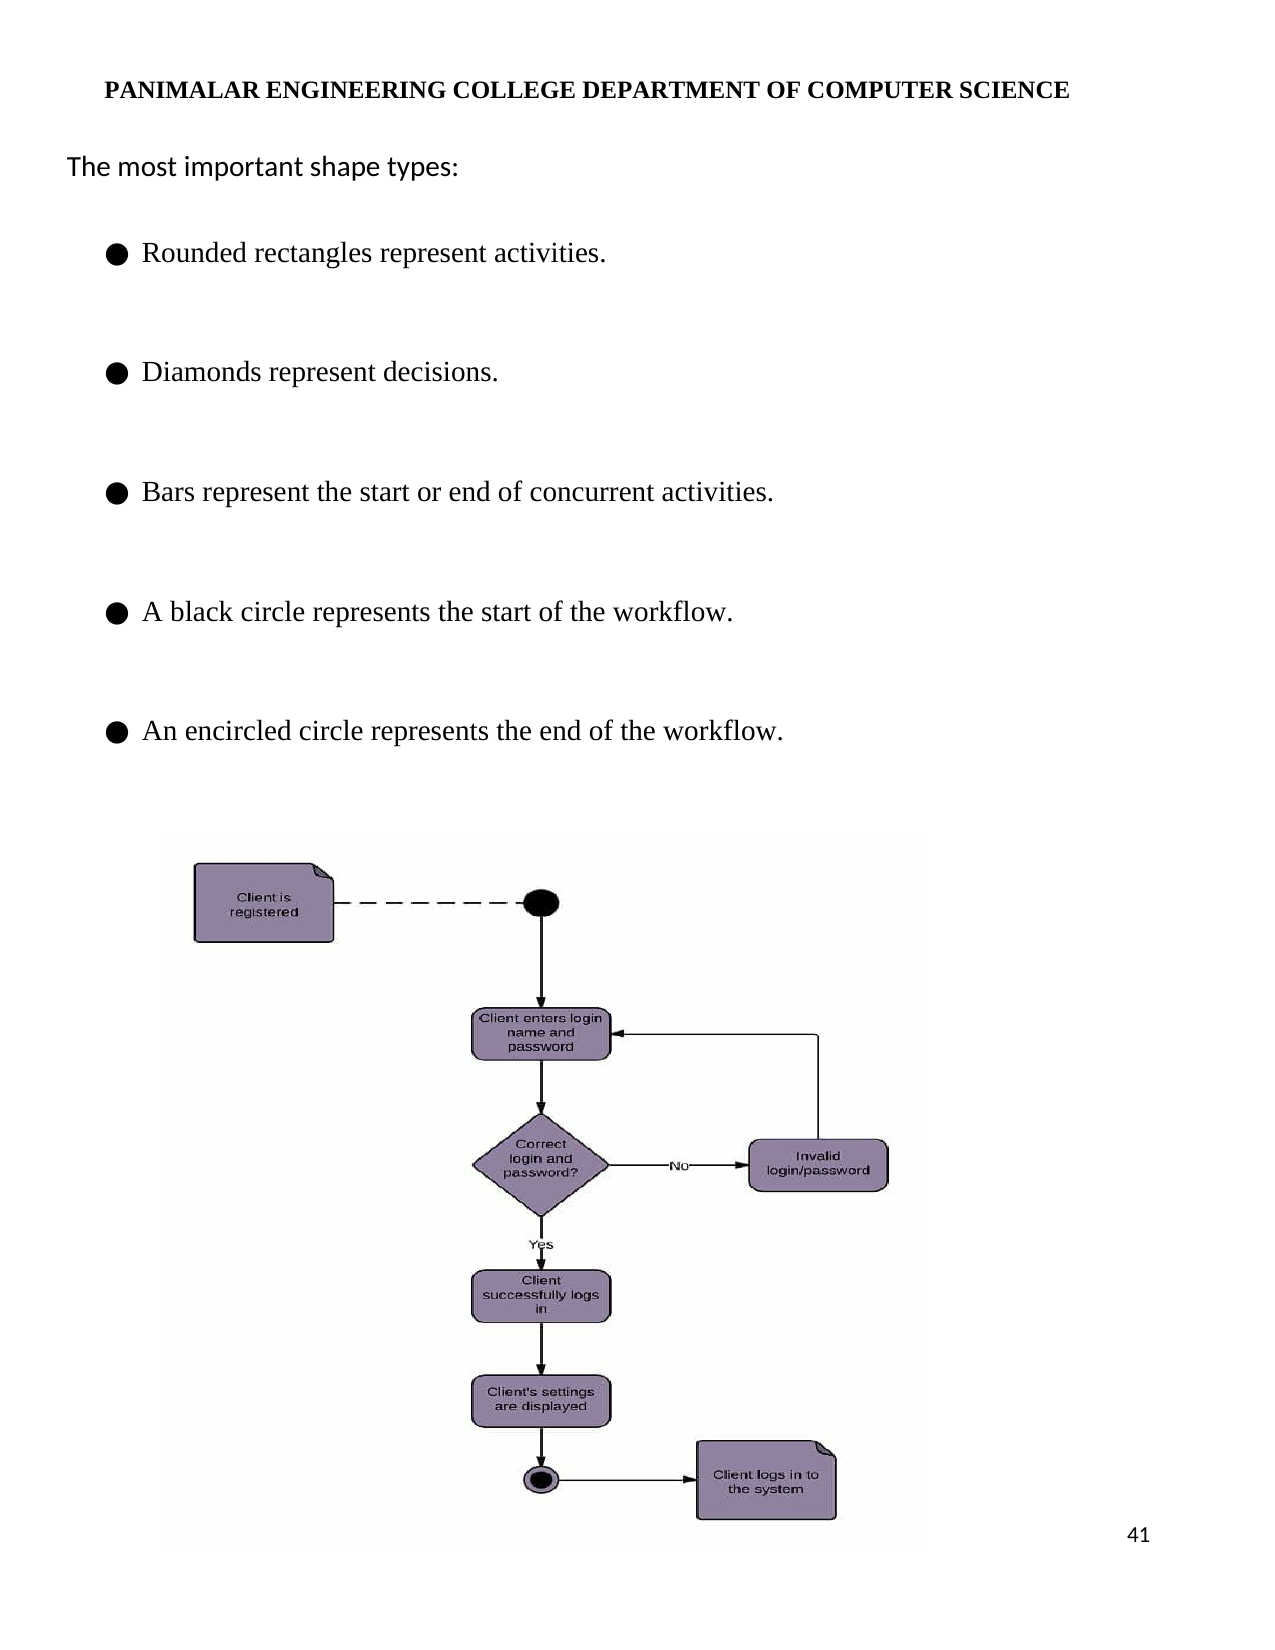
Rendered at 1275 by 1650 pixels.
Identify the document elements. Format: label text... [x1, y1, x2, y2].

list An encircled circle represents the end of the workflow. [104, 697, 1150, 757]
list Bars represent the start or end of concurrent activities. [104, 458, 1150, 518]
list Diamonds represent decisions. [104, 339, 1150, 398]
list A black circle represents the start of the workflow. [104, 578, 1150, 638]
list Rounded rectangles represent activities. [104, 219, 1150, 279]
picture [161, 837, 923, 1545]
text The most important shape types: [67, 148, 1150, 183]
